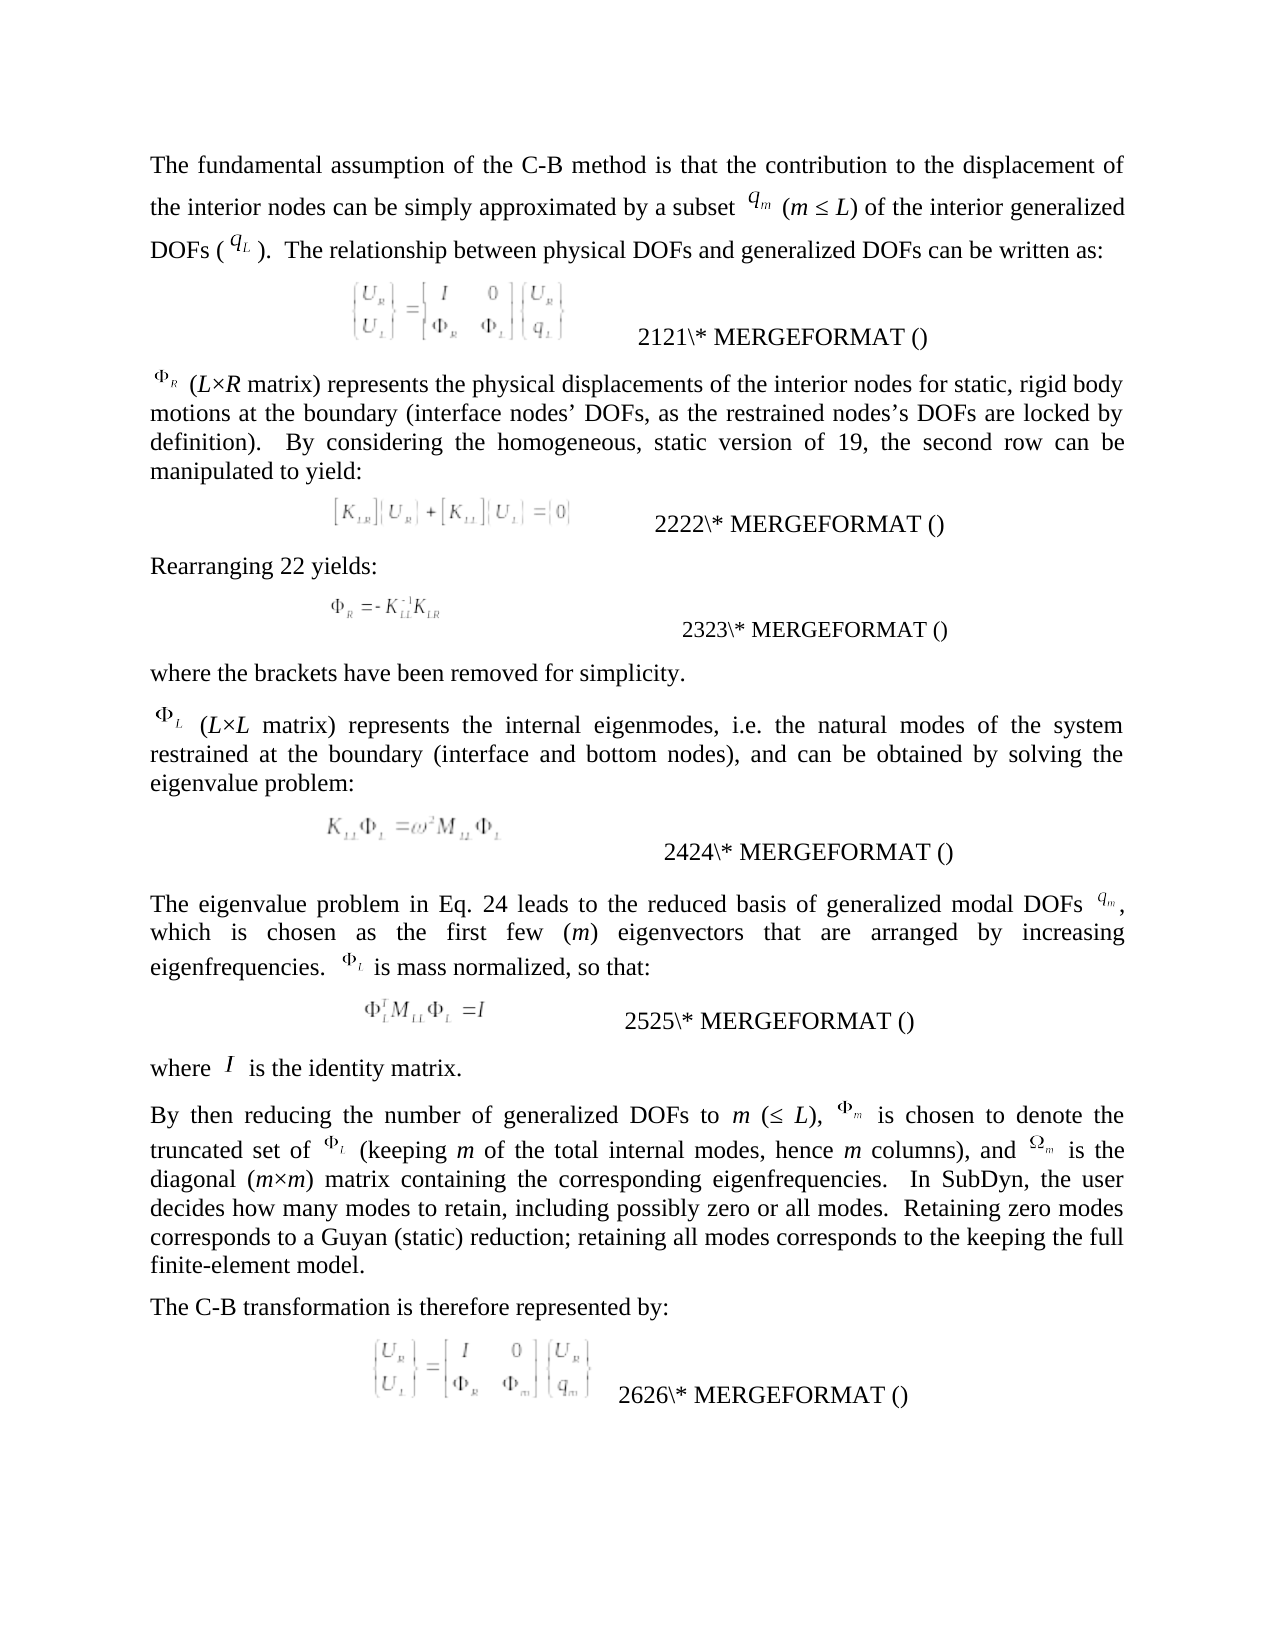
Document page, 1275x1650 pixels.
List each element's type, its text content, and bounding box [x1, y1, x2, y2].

text The fundamental assumption of the C-B method is that the contribution to the displacement of the interior nodes can be simply approximated by a subset (m ≤ L) of the interior generalized DOFs (). The relationship between physical DOFs and generalized DOFs can be written as: [150, 150, 1125, 263]
text (L×R matrix) represents the physical displacements of the interior nodes for static, rigid body motions at the boundary (interface nodes’ DOFs, as the restrained nodes’s DOFs are locked by definition). By considering the homogeneous, static version of , the second row can be manipulated to yield: [150, 363, 1125, 484]
text The eigenvalue problem in Eq. leads to the reduced basis of generalized modal DOFs , which is chosen as the first few (m) eigenvectors that are arranged by increasing eigenfrequencies. is mass normalized, so that: [150, 883, 1125, 981]
text (L×L matrix) represents the internal eigenmodes, i.e. the natural modes of the system restrained at the boundary (interface and bottom nodes), and can be obtained by solving the eigenvalue problem: [150, 700, 1125, 796]
text The C-B transformation is therefore represented by: [150, 1292, 1125, 1320]
text By then reducing the number of generalized DOFs to m (≤ L), is chosen to denote the truncated set of (keeping m of the total internal modes, hence m columns), and is the diagonal (m×m) matrix containing the corresponding eigenfrequencies. In SubDyn, the user decides how many modes to retain, including possibly zero or all modes. Retaining zero modes corresponds to a Guyan (static) reduction; retaining all modes corresponds to the keeping the full finite-element model. [150, 1094, 1125, 1279]
text where the brackets have been removed for simplicity. [150, 658, 1125, 687]
text Rearranging yields: [150, 551, 1125, 579]
text where is the identity matrix. [150, 1047, 1125, 1082]
